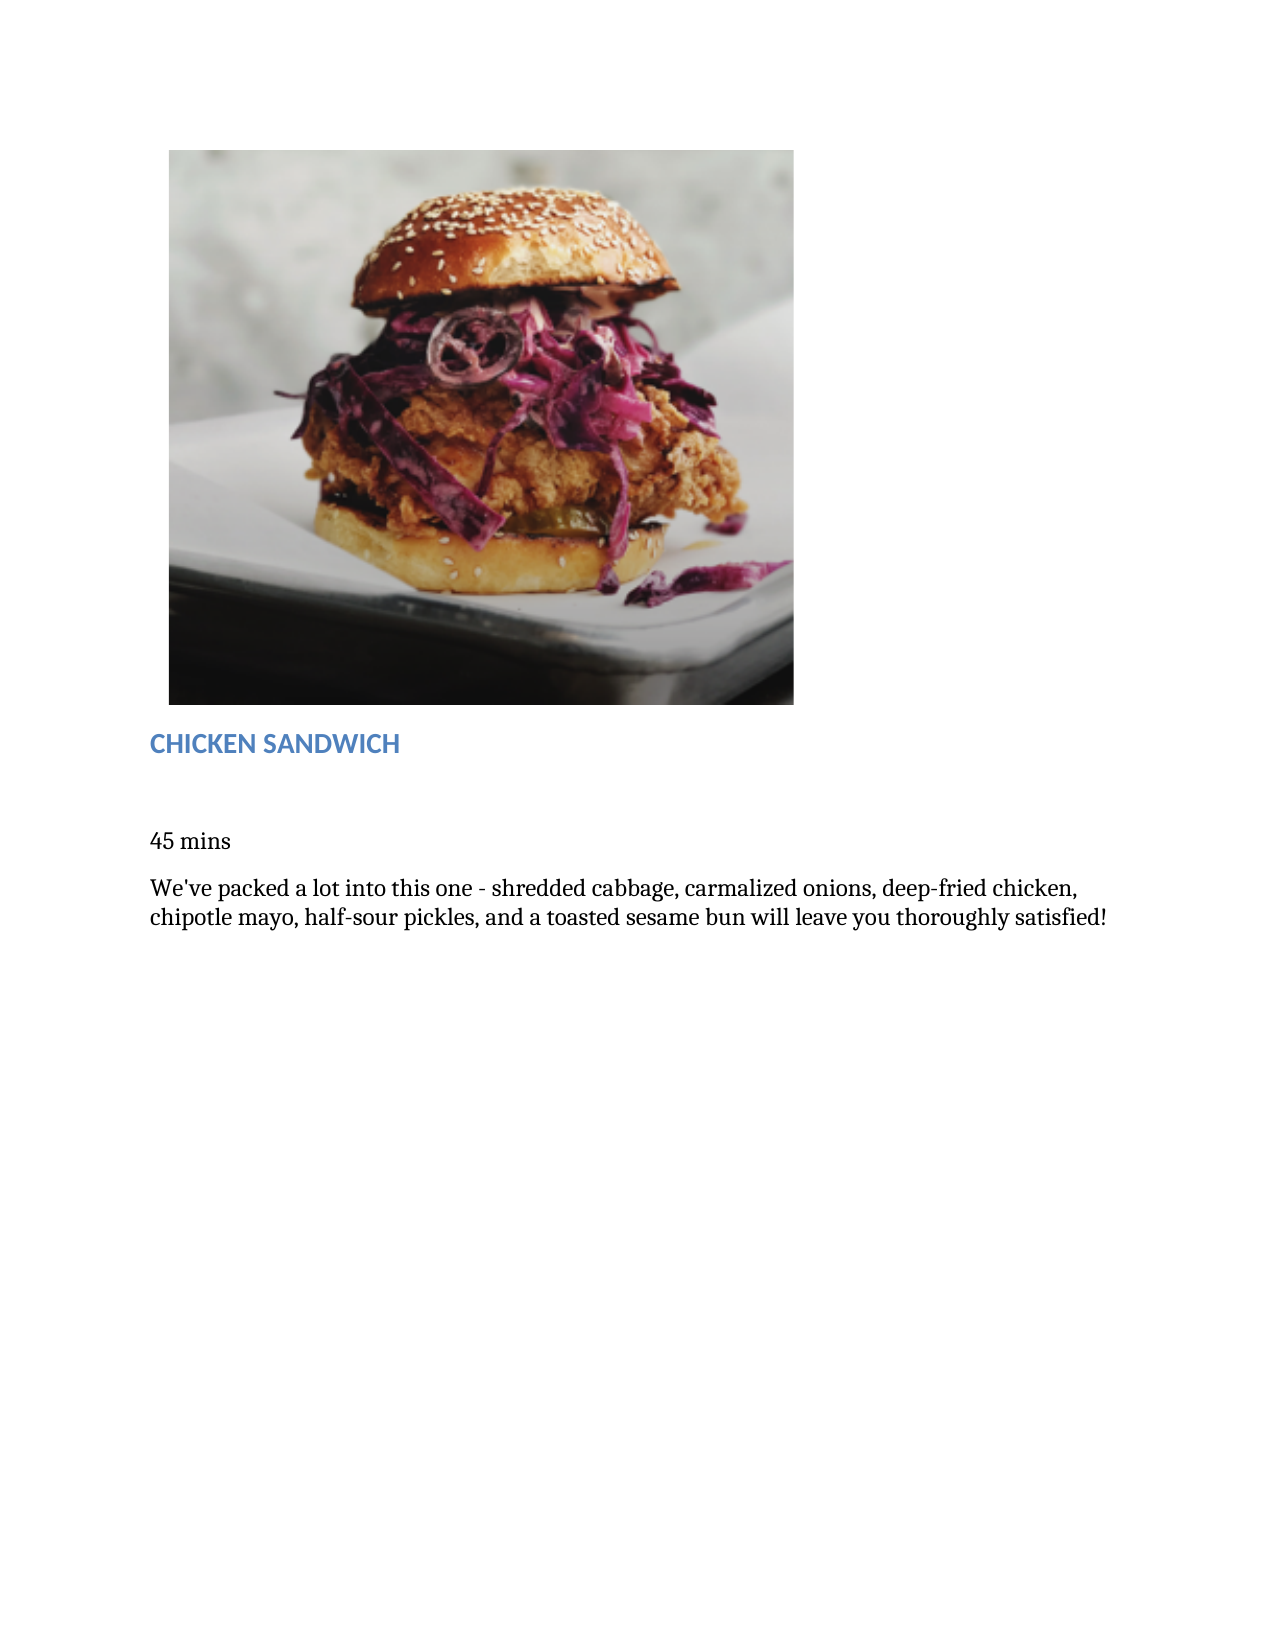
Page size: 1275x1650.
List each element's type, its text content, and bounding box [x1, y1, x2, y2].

picture [168, 150, 794, 705]
text 45 mins [150, 827, 1125, 856]
subtitle CHICKEN SANDWICH [150, 725, 1125, 761]
text We've packed a lot into this one - shredded cabbage, carmalized onions, deep-fried chicken, chipotle mayo, half-sour pickles, and a toasted sesame bun will leave you thoroughly satisfied! [150, 874, 1125, 932]
